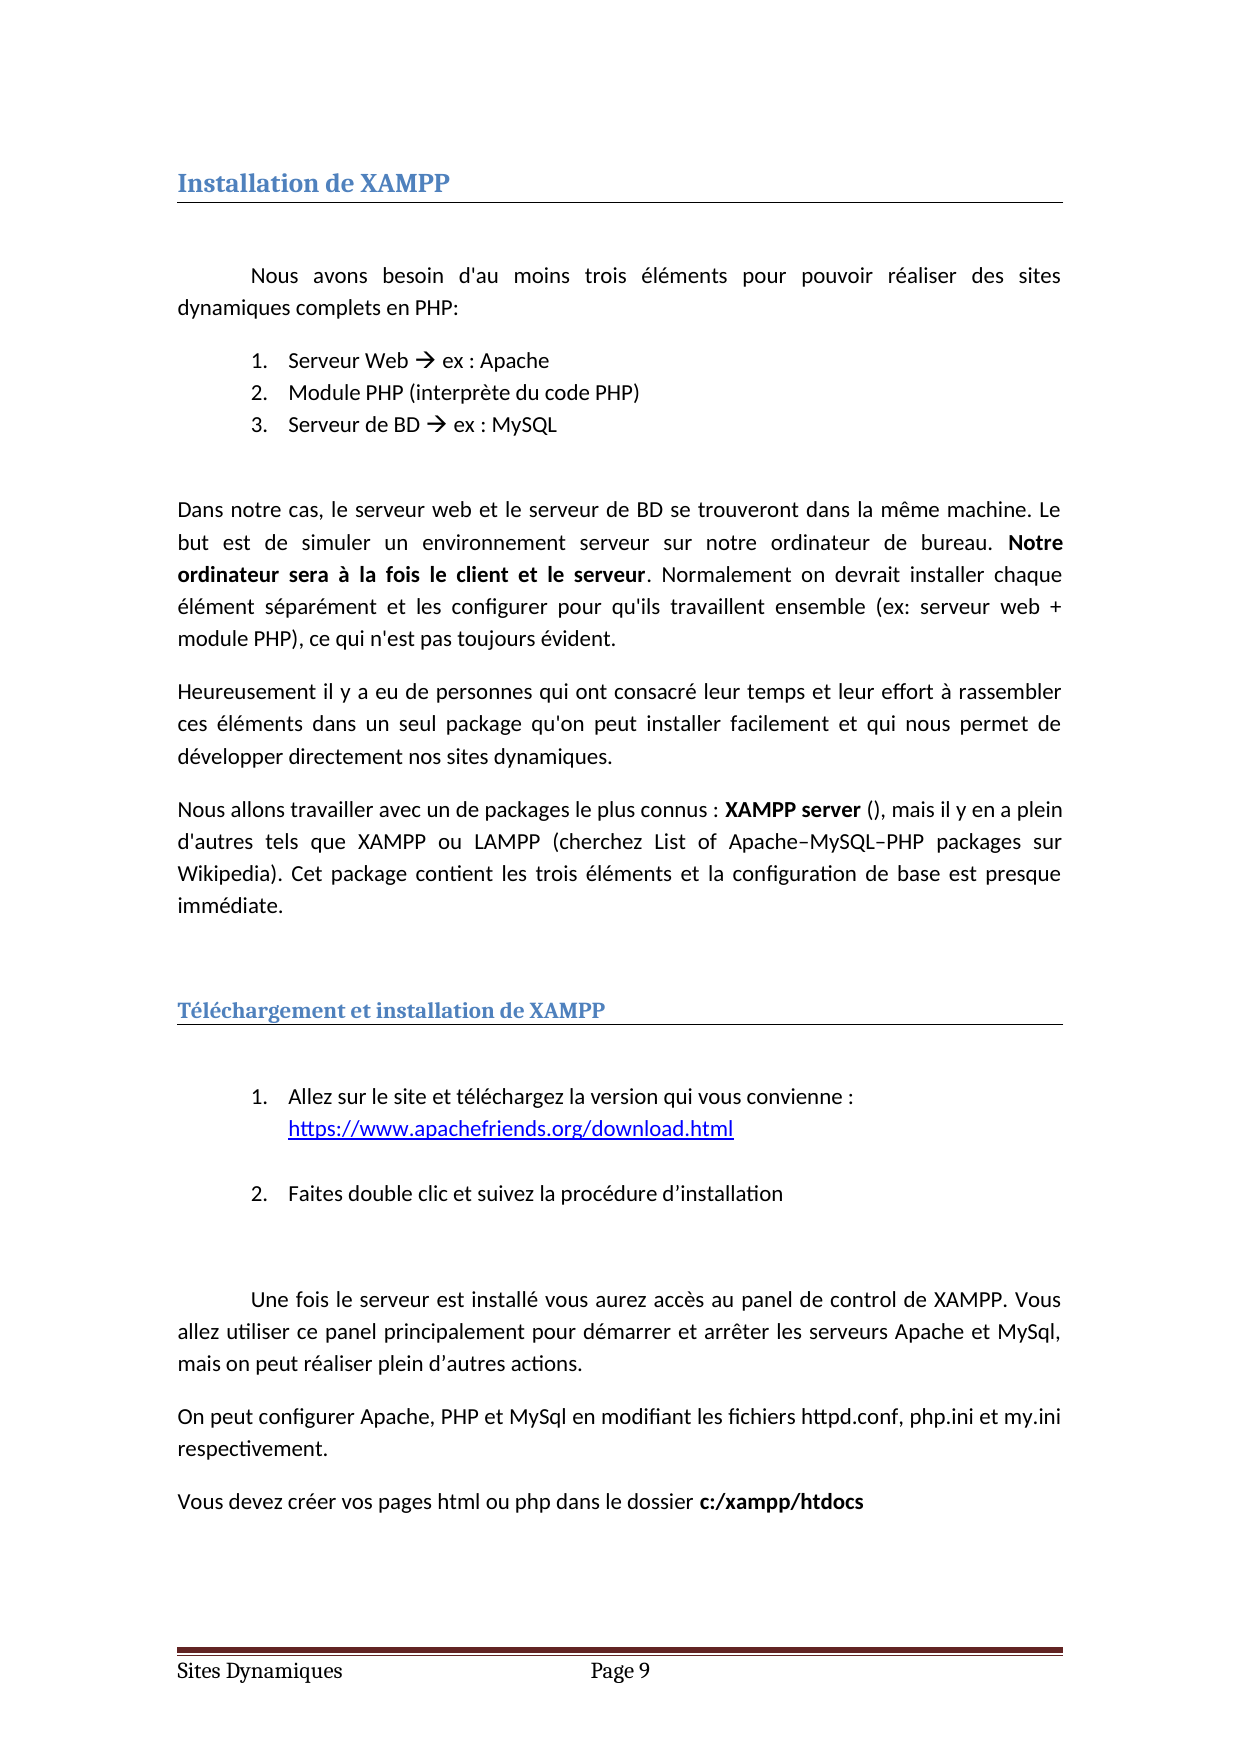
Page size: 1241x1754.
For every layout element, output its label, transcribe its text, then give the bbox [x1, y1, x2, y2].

list https://www.apachefriends.org/download.html [288, 1114, 1063, 1142]
list Faites double clic et suivez la procédure d’installation [251, 1179, 1063, 1207]
subtitle Téléchargement et installation de XAMPP [177, 997, 1063, 1024]
text Heureusement il y a eu de personnes qui ont consacré leur temps et leur effort à rassembler ces éléments dans un seul package qu'on peut installer facilement et qui nous permet de développer directement nos sites dynamiques. [177, 677, 1063, 770]
text Vous devez créer vos pages html ou php dans le dossier c:/xampp/htdocs [177, 1487, 1063, 1515]
text Nous allons travailler avec un de packages le plus connus : XAMPP server (), mais il y en a plein d'autres tels que XAMPP ou LAMPP (cherchez List of Apache–MySQL–PHP packages sur Wikipedia). Cet package contient les trois éléments et la configuration de base est presque immédiate. [177, 795, 1063, 919]
subtitle Installation de XAMPP [177, 168, 1063, 202]
list Allez sur le site et téléchargez la version qui vous convienne : [251, 1082, 1063, 1110]
list Serveur Web ex : Apache [251, 346, 1063, 374]
text On peut configurer Apache, PHP et MySql en modifiant les fichiers httpd.conf, php.ini et my.ini respectivement. [177, 1402, 1063, 1462]
text Nous avons besoin d'au moins trois éléments pour pouvoir réaliser des sites dynamiques complets en PHP: [177, 261, 1063, 321]
text Une fois le serveur est installé vous aurez accès au panel de control de XAMPP. Vous allez utiliser ce panel principalement pour démarrer et arrêter les serveurs Apache et MySql, mais on peut réaliser plein d’autres actions. [177, 1285, 1063, 1377]
list Serveur de BD ex : MySQL [251, 410, 1063, 438]
text Dans notre cas, le serveur web et le serveur de BD se trouveront dans la même machine. Le but est de simuler un environnement serveur sur notre ordinateur de bureau. Notre ordinateur sera à la fois le client et le serveur. Normalement on devrait installer chaque élément séparément et les configurer pour qu'ils travaillent ensemble (ex: serveur web + module PHP), ce qui n'est pas toujours évident. [177, 496, 1063, 652]
list Module PHP (interprète du code PHP) [251, 378, 1063, 406]
